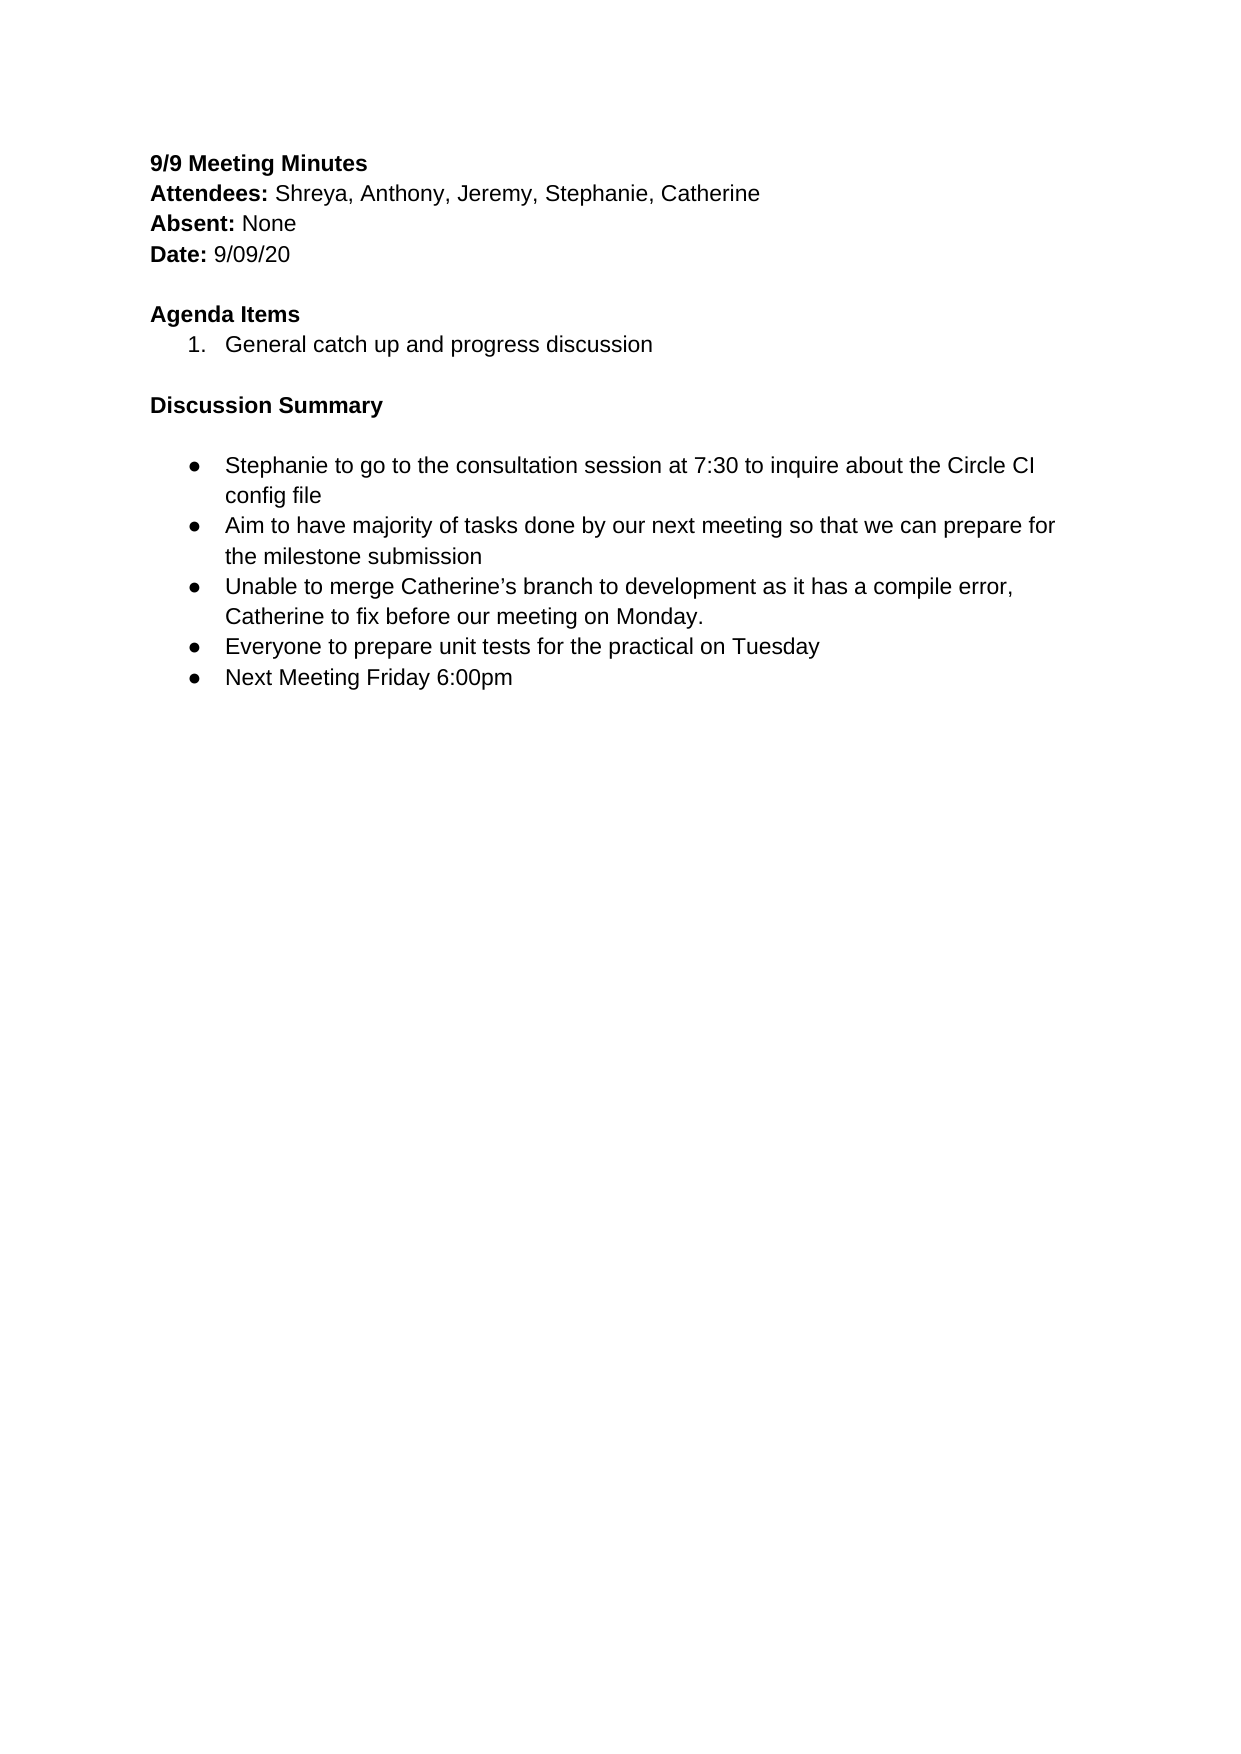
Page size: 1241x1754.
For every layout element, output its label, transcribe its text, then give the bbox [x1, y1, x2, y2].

list Everyone to prepare unit tests for the practical on Tuesday [187, 633, 1090, 660]
text Absent: None [150, 210, 1090, 237]
list Stephanie to go to the consultation session at 7:30 to inquire about the Circle CI config file [187, 452, 1090, 509]
text Date: 9/09/20 [150, 241, 1090, 267]
text Attendees: Shreya, Anthony, Jeremy, Stephanie, Catherine [150, 180, 1090, 207]
text Agenda Items [150, 301, 1090, 327]
text Discussion Summary [150, 392, 1090, 418]
list Next Meeting Friday 6:00pm [187, 663, 1090, 690]
text 9/9 Meeting Minutes [150, 150, 1090, 176]
list General catch up and progress discussion [187, 331, 1090, 358]
list Aim to have majority of tasks done by our next meeting so that we can prepare for the milestone submission [187, 512, 1090, 569]
list Unable to merge Catherine’s branch to development as it has a compile error, Catherine to fix before our meeting on Monday. [187, 573, 1090, 629]
